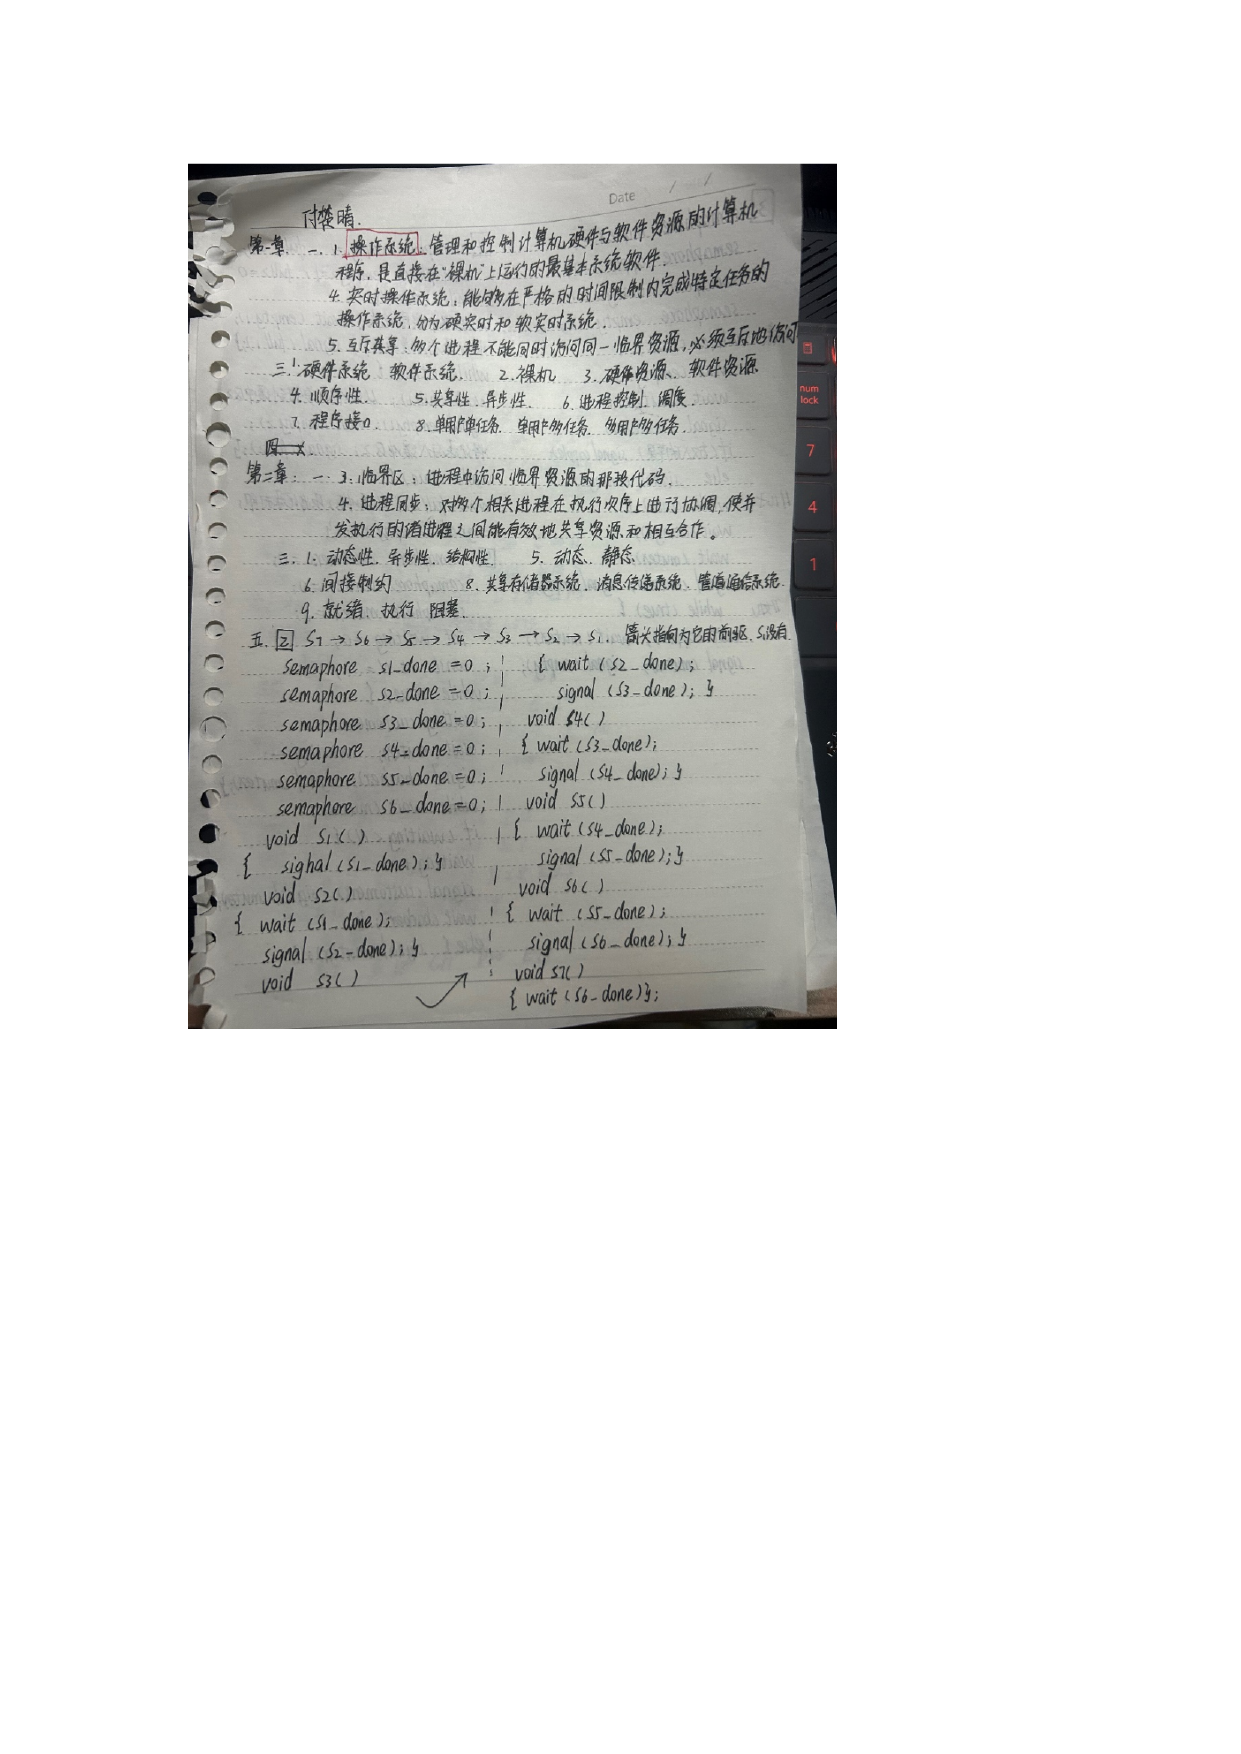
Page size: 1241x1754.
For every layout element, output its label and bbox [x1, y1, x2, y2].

picture [188, 165, 837, 1028]
